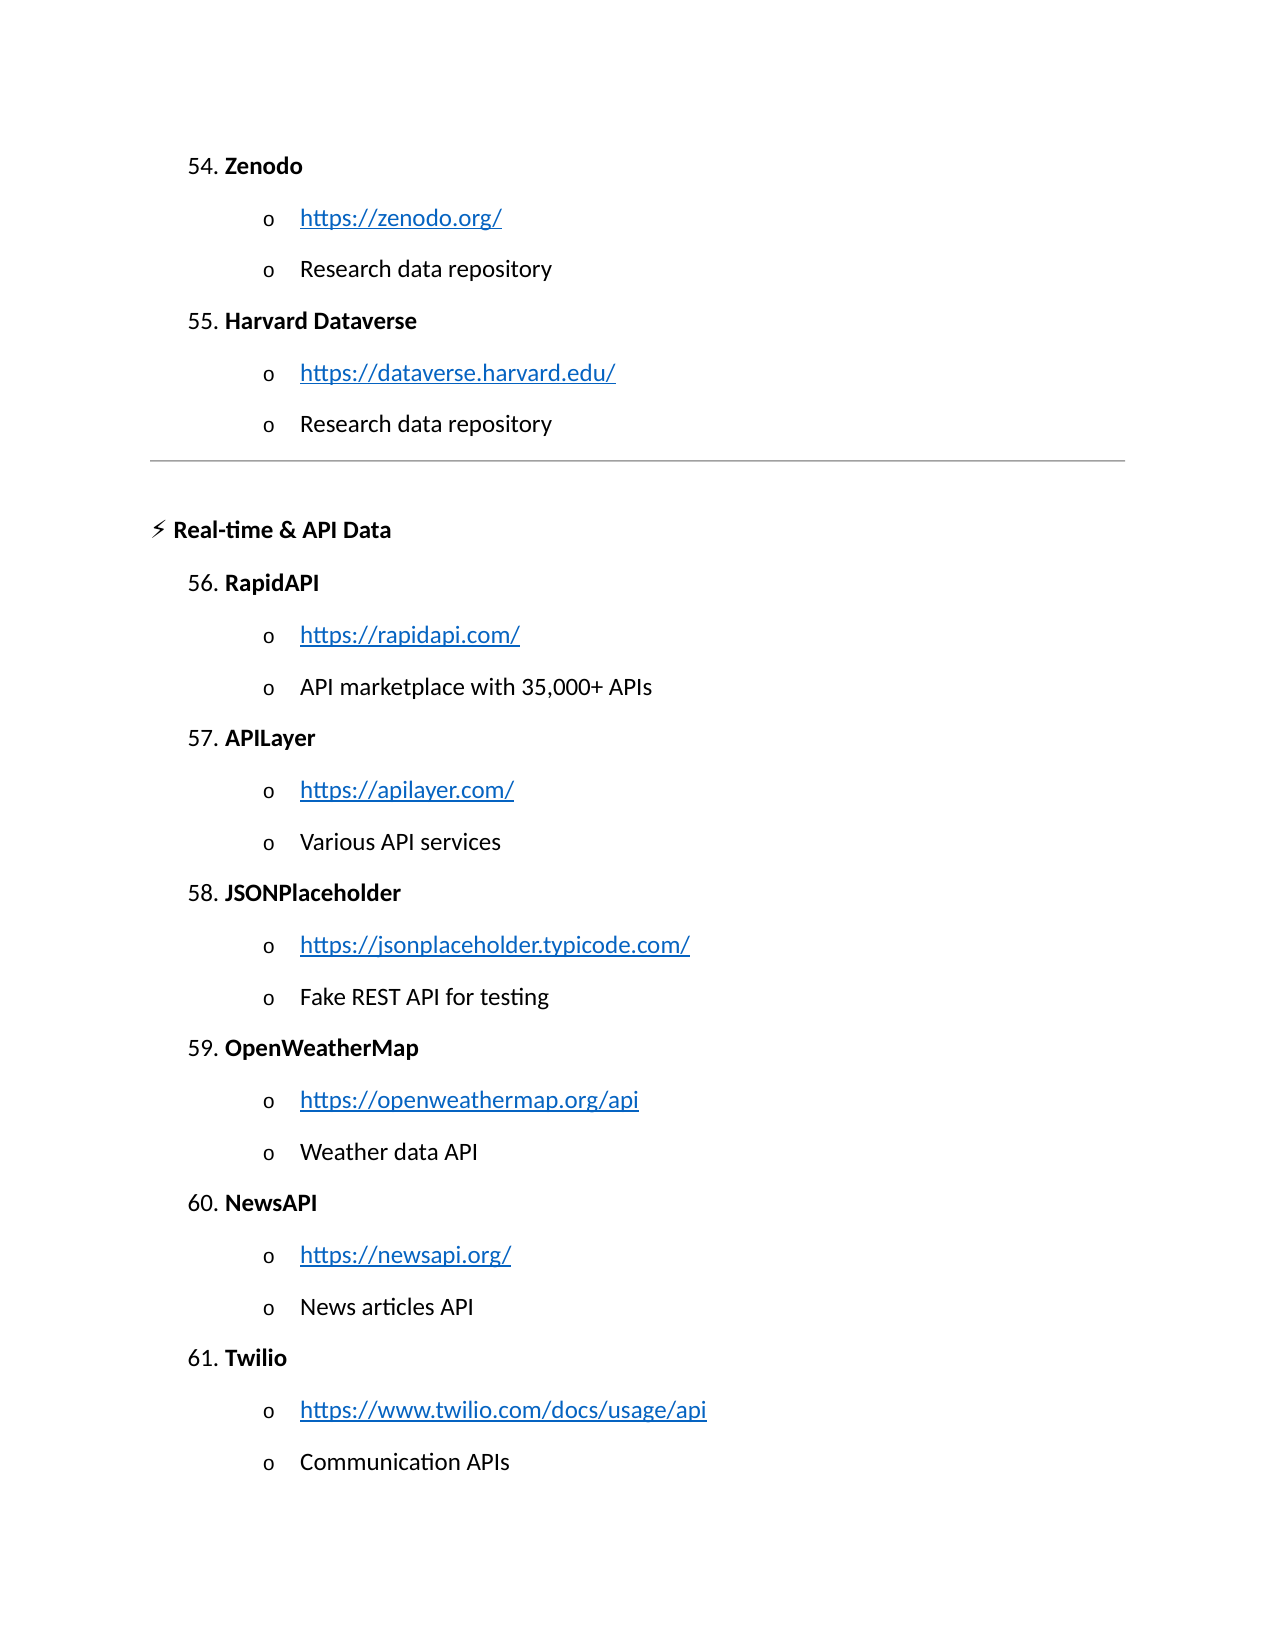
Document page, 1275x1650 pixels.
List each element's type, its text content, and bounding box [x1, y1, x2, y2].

list OpenWeatherMap [187, 1032, 1125, 1063]
list Various API services [262, 826, 1125, 856]
list https://openweathermap.org/api [262, 1084, 1125, 1115]
list JSONPlaceholder [187, 877, 1125, 908]
list https://newsapi.org/ [262, 1239, 1125, 1270]
list Harvard Dataverse [187, 305, 1125, 336]
list Weather data API [262, 1136, 1125, 1166]
list Communication APIs [262, 1446, 1125, 1476]
list API marketplace with 35,000+ APIs [262, 671, 1125, 701]
list Zenodo [187, 150, 1125, 181]
list https://www.twilio.com/docs/usage/api [262, 1394, 1125, 1425]
list Research data repository [262, 253, 1125, 284]
list Twilio [187, 1342, 1125, 1373]
list https://dataverse.harvard.edu/ [262, 357, 1125, 387]
list RapidAPI [187, 567, 1125, 598]
list https://zenodo.org/ [262, 202, 1125, 232]
text ⚡ Real-time & API Data [150, 512, 1125, 546]
list News articles API [262, 1291, 1125, 1321]
list https://jsonplaceholder.typicode.com/ [262, 929, 1125, 960]
list NewsAPI [187, 1187, 1125, 1218]
list Fake REST API for testing [262, 981, 1125, 1011]
list Research data repository [262, 408, 1125, 439]
list https://rapidapi.com/ [262, 619, 1125, 650]
list APILayer [187, 722, 1125, 753]
list https://apilayer.com/ [262, 774, 1125, 805]
